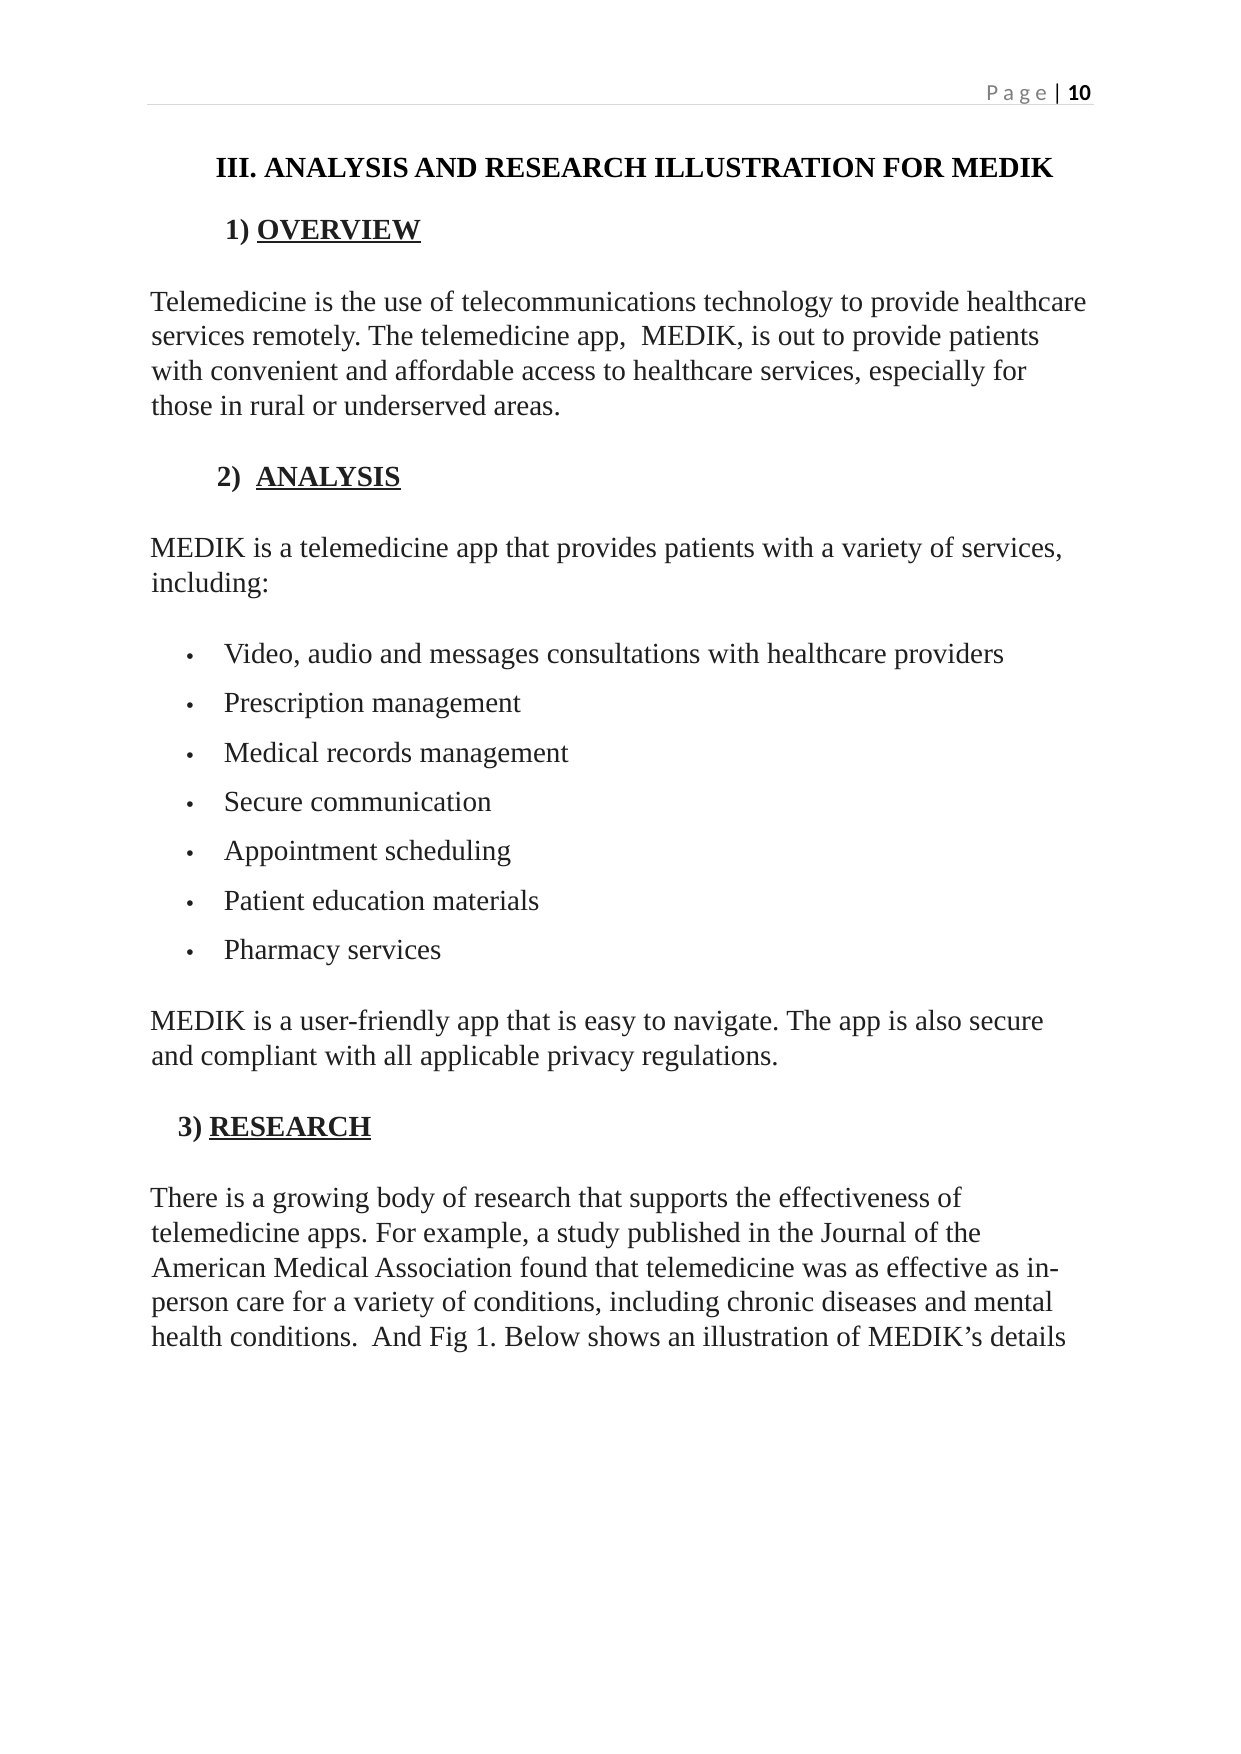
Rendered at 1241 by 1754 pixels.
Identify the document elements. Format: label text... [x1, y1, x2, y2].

subtitle 3) RESEARCH [148, 1109, 1132, 1142]
subtitle III. ANALYSIS AND RESEARCH ILLUSTRATION FOR MEDIK [150, 150, 1054, 183]
list Secure communication [186, 784, 1091, 818]
text There is a growing body of research that supports the effectiveness of telemedicine apps. For example, a study published in the Journal of the American Medical Association found that telemedicine was as effective as in-person care for a variety of conditions, including chronic diseases and mental health conditions. And Fig 1. Below shows an illustration of MEDIK’s details [150, 1180, 1091, 1353]
list Video, audio and messages consultations with healthcare providers [186, 636, 1091, 670]
subtitle 2) ANALYSIS [187, 459, 1132, 493]
text MEDIK is a telemedicine app that provides patients with a variety of services, including: [150, 531, 1091, 599]
text Telemedicine is the use of telecommunications technology to provide healthcare services remotely. The telemedicine app, MEDIK, is out to provide patients with convenient and affordable access to healthcare services, especially for those in rural or underserved areas. [150, 284, 1091, 422]
subtitle 1) OVERVIEW [225, 212, 1132, 246]
text MEDIK is a user-friendly app that is easy to navigate. The app is also secure and compliant with all applicable privacy regulations. [150, 1003, 1091, 1071]
list Patient education materials [186, 883, 1091, 916]
list Prescription management [186, 686, 1091, 719]
list Medical records management [186, 735, 1091, 768]
list Pharmacy services [186, 932, 1091, 965]
list Appointment scheduling [186, 833, 1091, 867]
